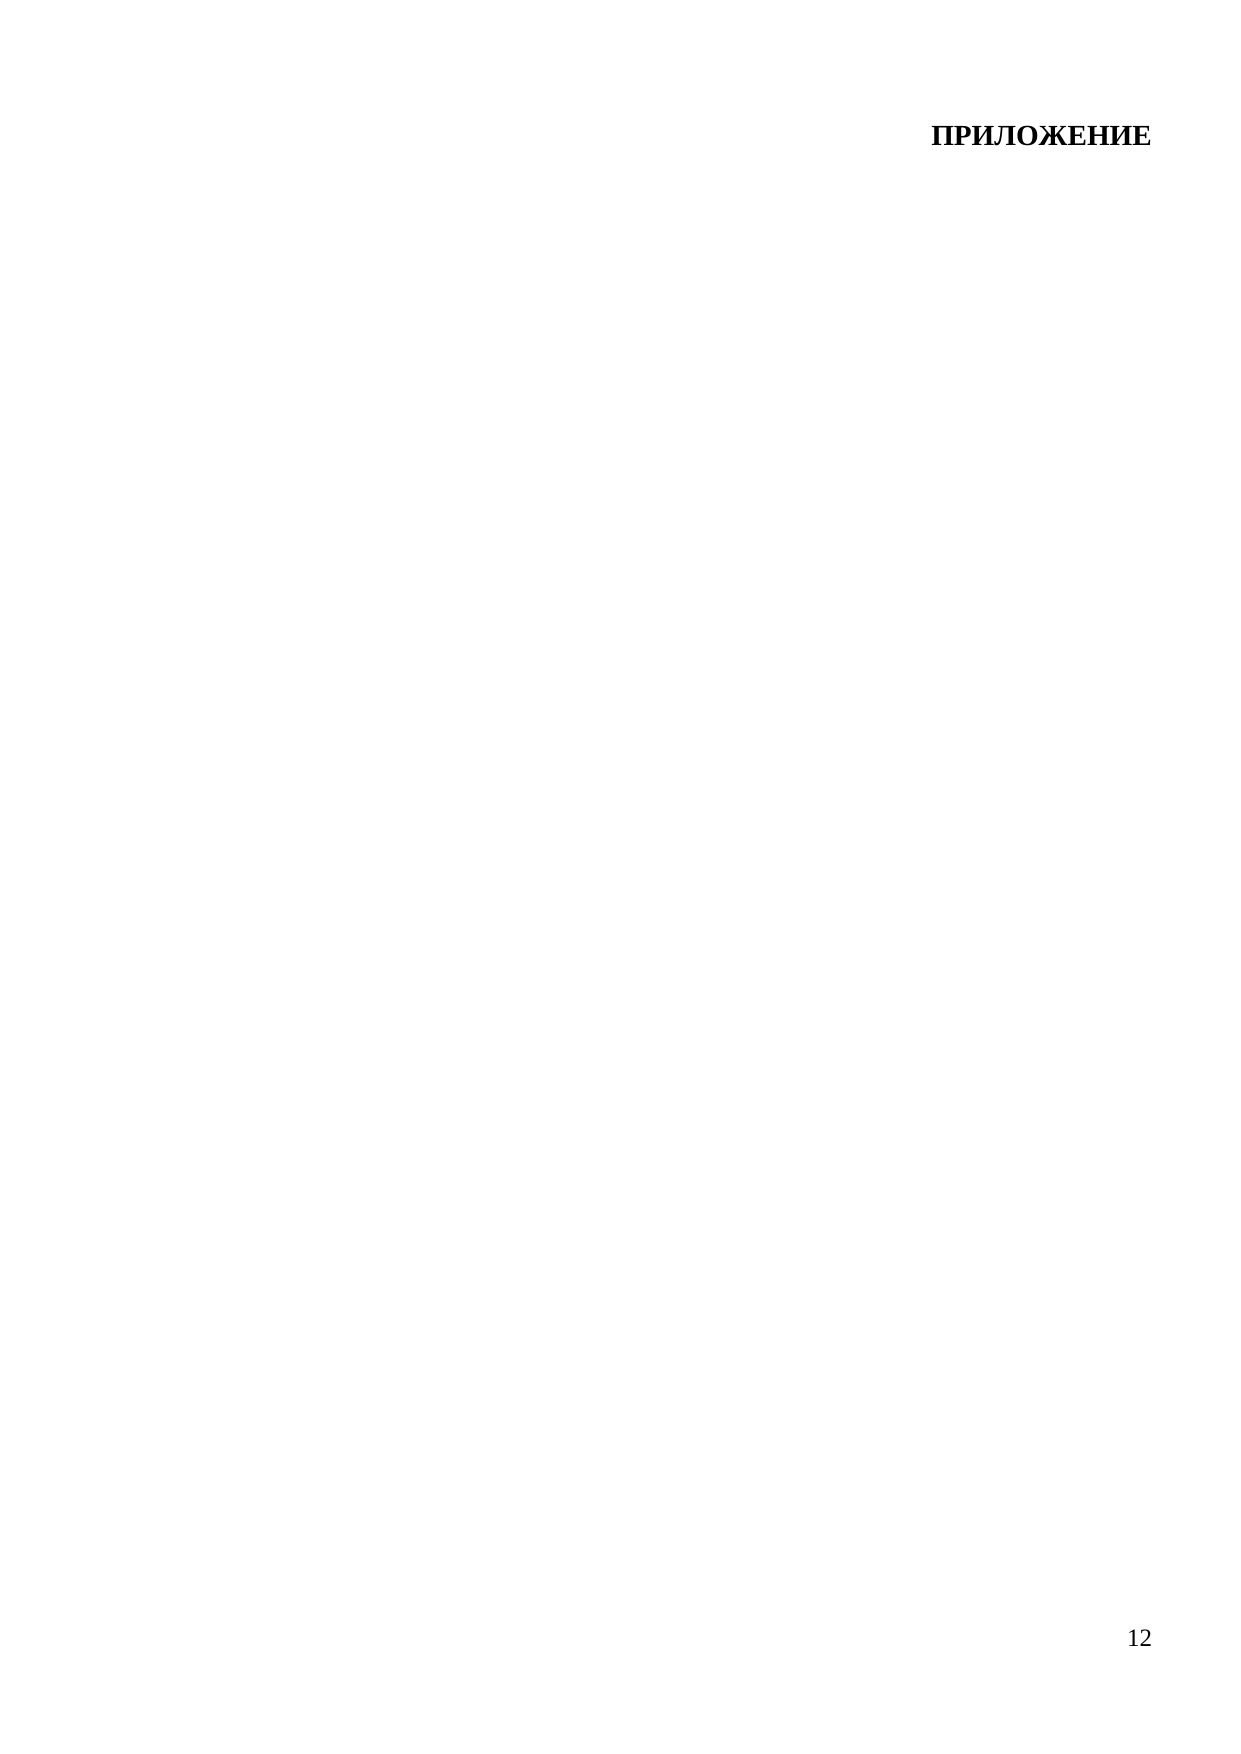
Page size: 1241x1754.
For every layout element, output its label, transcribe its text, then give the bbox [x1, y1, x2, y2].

text ПРИЛОЖЕНИЕ [177, 118, 1152, 152]
